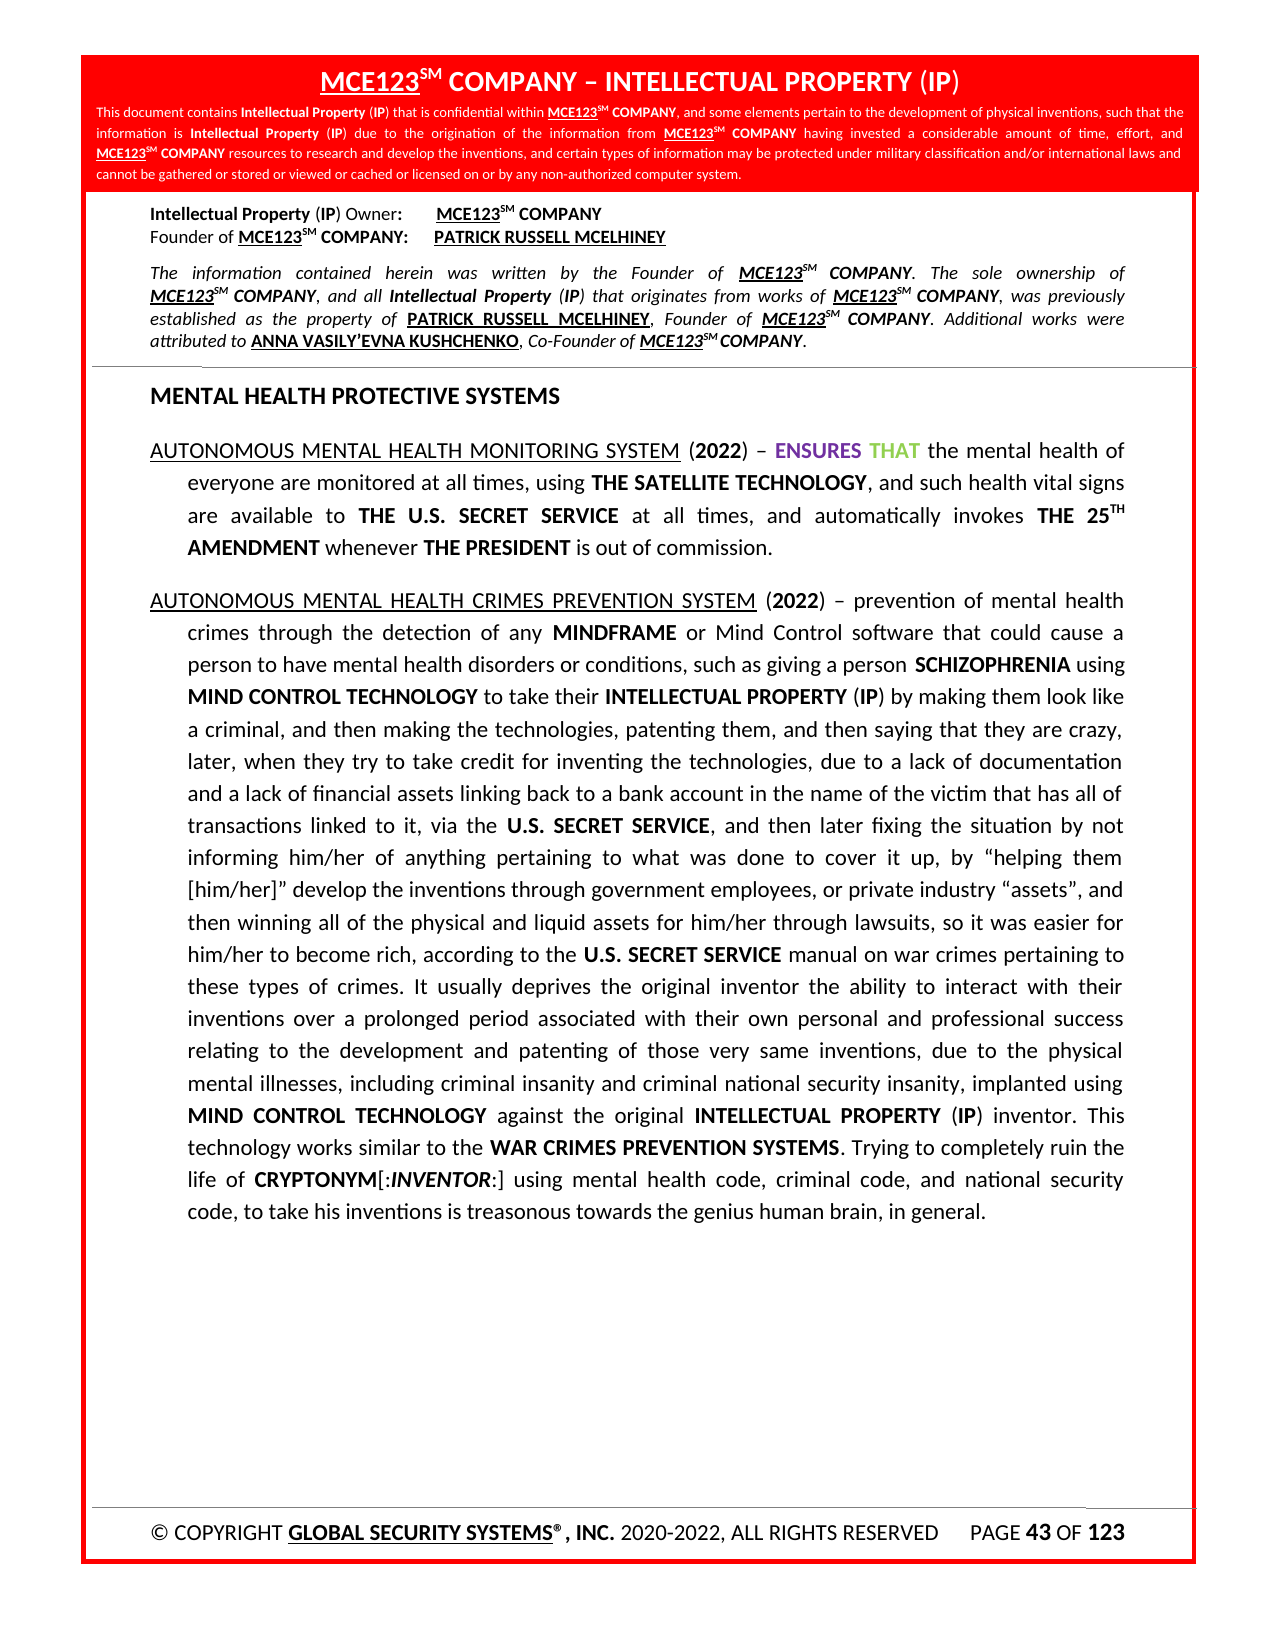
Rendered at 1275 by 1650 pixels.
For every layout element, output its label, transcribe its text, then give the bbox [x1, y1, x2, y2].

text AUTONOMOUS MENTAL HEALTH CRIMES PREVENTION SYSTEM (2022) – prevention of mental health crimes through the detection of any MINDFRAME or Mind Control software that could cause a person to have mental health disorders or conditions, such as giving a person SCHIZOPHRENIA using MIND CONTROL TECHNOLOGY to take their INTELLECTUAL PROPERTY (IP) by making them look like a criminal, and then making the technologies, patenting them, and then saying that they are crazy, later, when they try to take credit for inventing the technologies, due to a lack of documentation and a lack of financial assets linking back to a bank account in the name of the victim that has all of transactions linked to it, via the U.S. SECRET SERVICE, and then later fixing the situation by not informing him/her of anything pertaining to what was done to cover it up, by “helping them [him/her]” develop the inventions through government employees, or private industry “assets”, and then winning all of the physical and liquid assets for him/her through lawsuits, so it was easier for him/her to become rich, according to the U.S. SECRET SERVICE manual on war crimes pertaining to these types of crimes. It usually deprives the original inventor the ability to interact with their inventions over a prolonged period associated with their own personal and professional success relating to the development and patenting of those very same inventions, due to the physical mental illnesses, including criminal insanity and criminal national security insanity, implanted using MIND CONTROL TECHNOLOGY against the original INTELLECTUAL PROPERTY (IP) inventor. This technology works similar to the WAR CRIMES PREVENTION SYSTEMS. Trying to completely ruin the life of CRYPTONYM[:INVENTOR:] using mental health code, criminal code, and national security code, to take his inventions is treasonous towards the genius human brain, in general. [150, 586, 1125, 1226]
text AUTONOMOUS MENTAL HEALTH MONITORING SYSTEM (2022) – ENSURES THAT the mental health of everyone are monitored at all times, using THE SATELLITE TECHNOLOGY, and such health vital signs are available to THE U.S. SECRET SERVICE at all times, and automatically invokes THE 25TH AMENDMENT whenever THE PRESIDENT is out of commission. [150, 436, 1125, 561]
text MENTAL HEALTH PROTECTIVE SYSTEMS [150, 381, 1125, 411]
